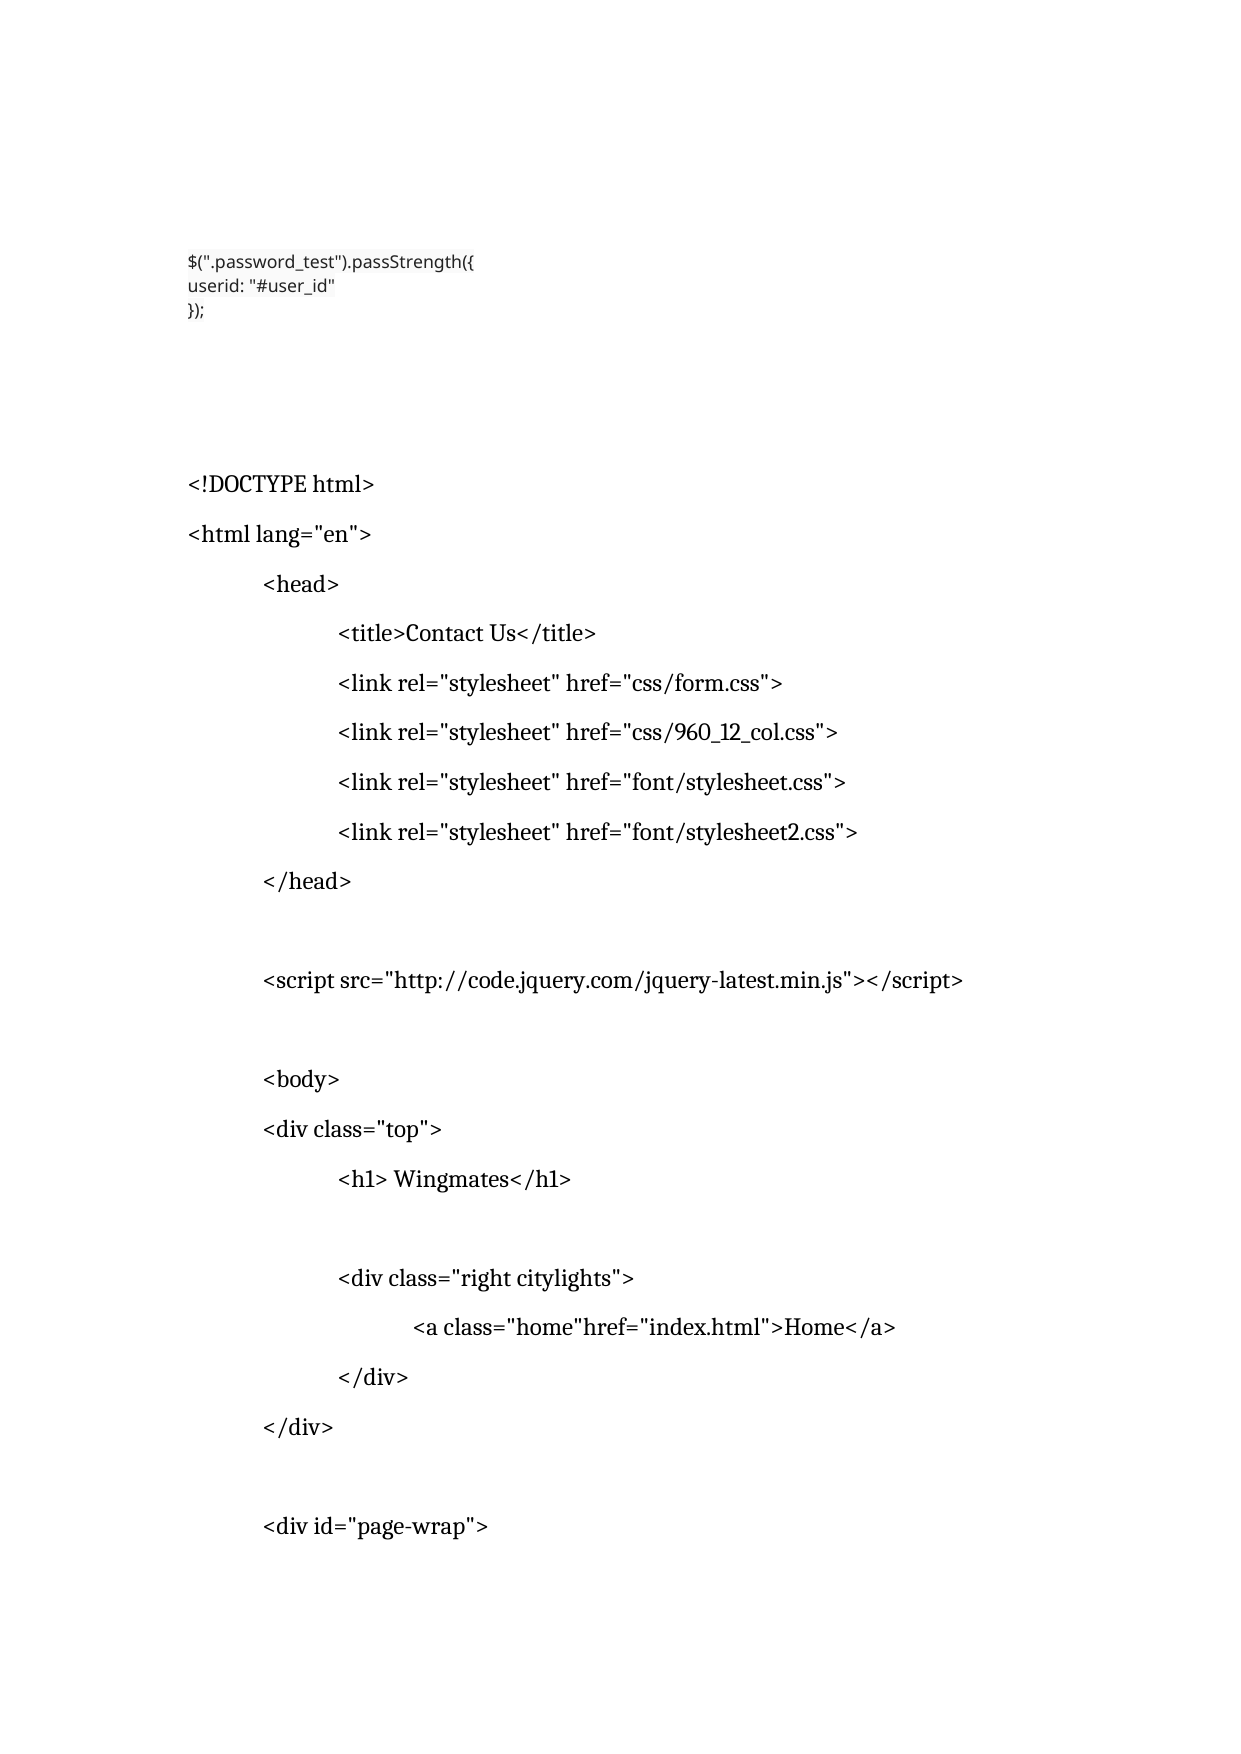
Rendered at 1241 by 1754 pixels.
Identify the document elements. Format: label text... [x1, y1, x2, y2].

text $(".password_test").passStrength({ userid: "#user_id" }); [187, 249, 1053, 322]
text <div id="page-wrap"> [187, 1512, 1053, 1540]
text <title>Contact Us</title> [187, 619, 1053, 648]
text </div> [187, 1412, 1053, 1441]
text <link rel="stylesheet" href="css/form.css"> [187, 669, 1053, 697]
text <h1> Wingmates</h1> [187, 1164, 1053, 1193]
text <link rel="stylesheet" href="font/stylesheet2.css"> [187, 817, 1053, 846]
text <link rel="stylesheet" href="css/960_12_col.css"> [187, 718, 1053, 747]
text <!DOCTYPE html> [187, 470, 1053, 499]
text <link rel="stylesheet" href="font/stylesheet.css"> [187, 768, 1053, 797]
text <script src="http://code.jquery.com/jquery-latest.min.js"></script> [187, 966, 1053, 995]
text <div class="top"> [187, 1115, 1053, 1144]
text </head> [187, 867, 1053, 896]
text <head> [187, 569, 1053, 598]
text </div> [187, 1363, 1053, 1392]
text <body> [187, 1065, 1053, 1094]
text <a class="home"href="index.html">Home</a> [187, 1313, 1053, 1342]
text <html lang="en"> [187, 520, 1053, 549]
text <div class="right citylights"> [187, 1264, 1053, 1292]
